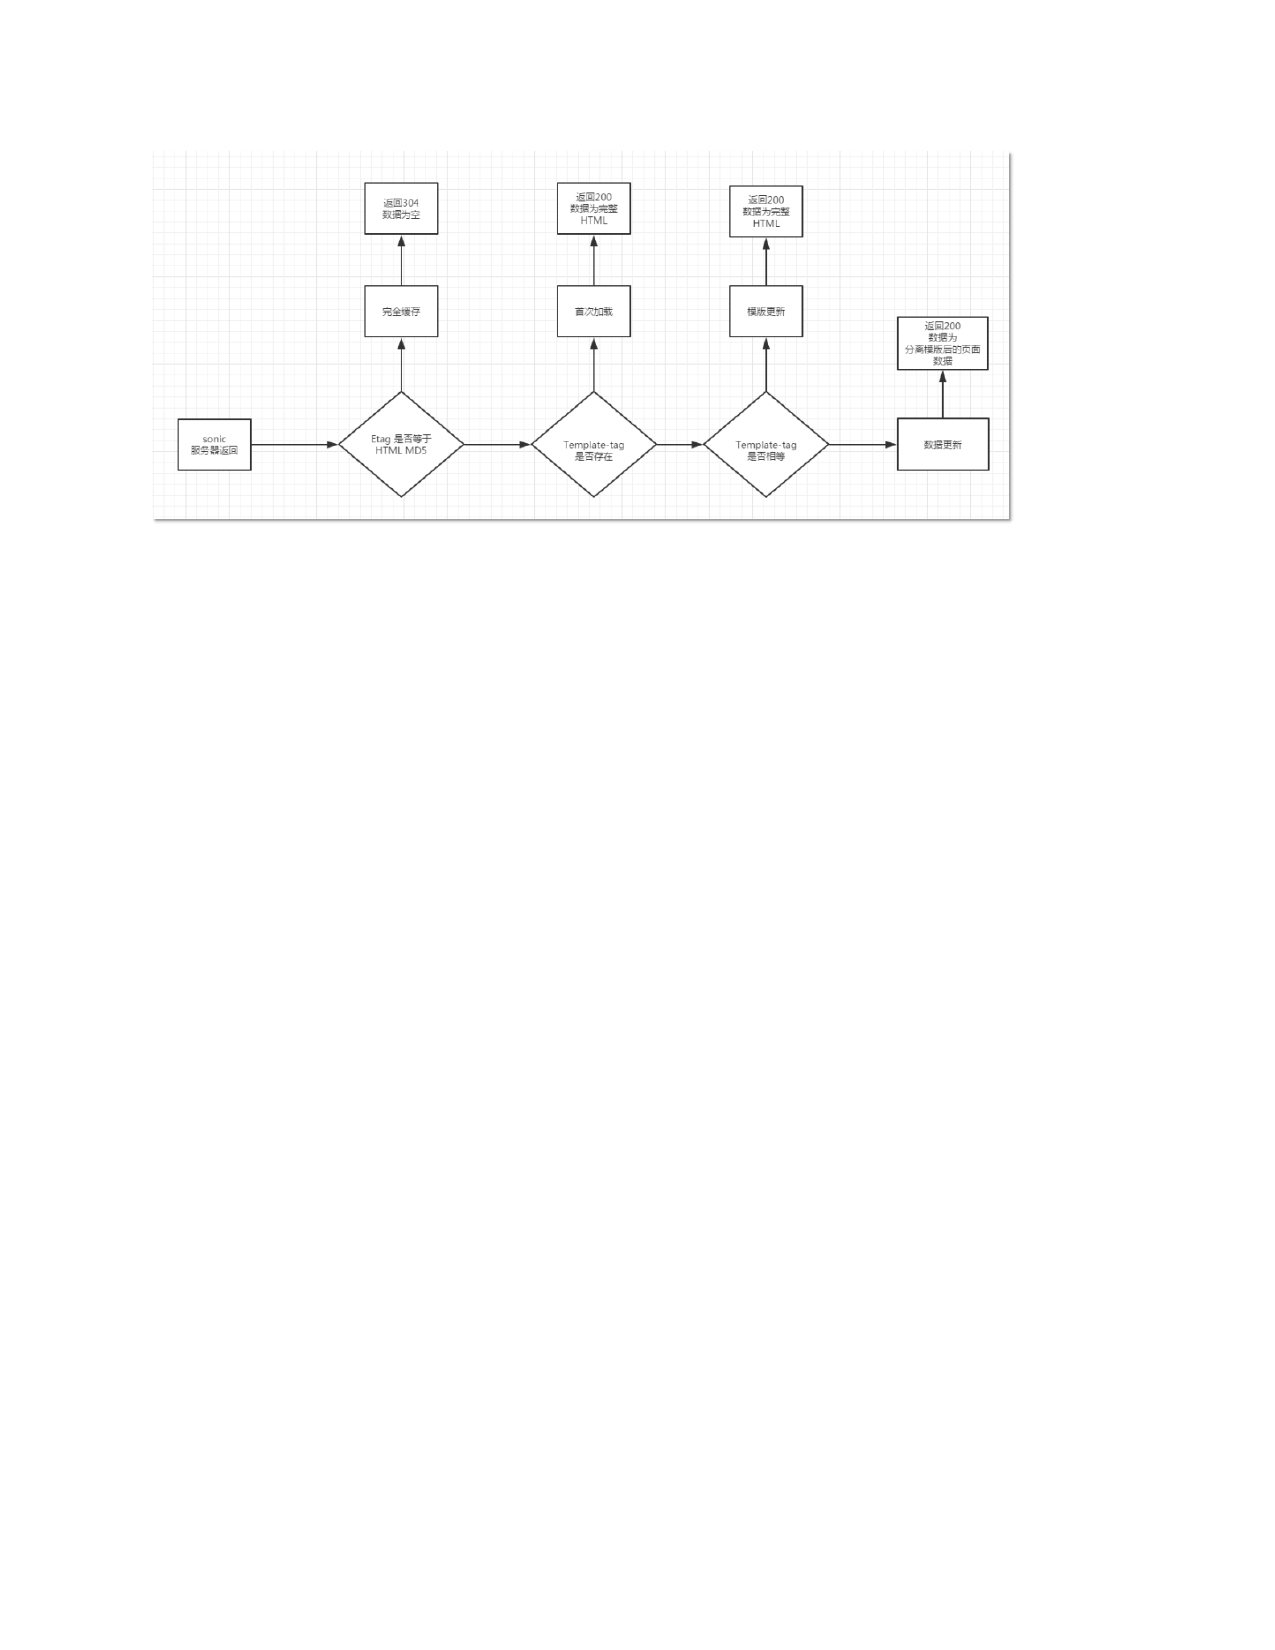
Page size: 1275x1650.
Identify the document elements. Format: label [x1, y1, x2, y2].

picture [150, 150, 1014, 525]
